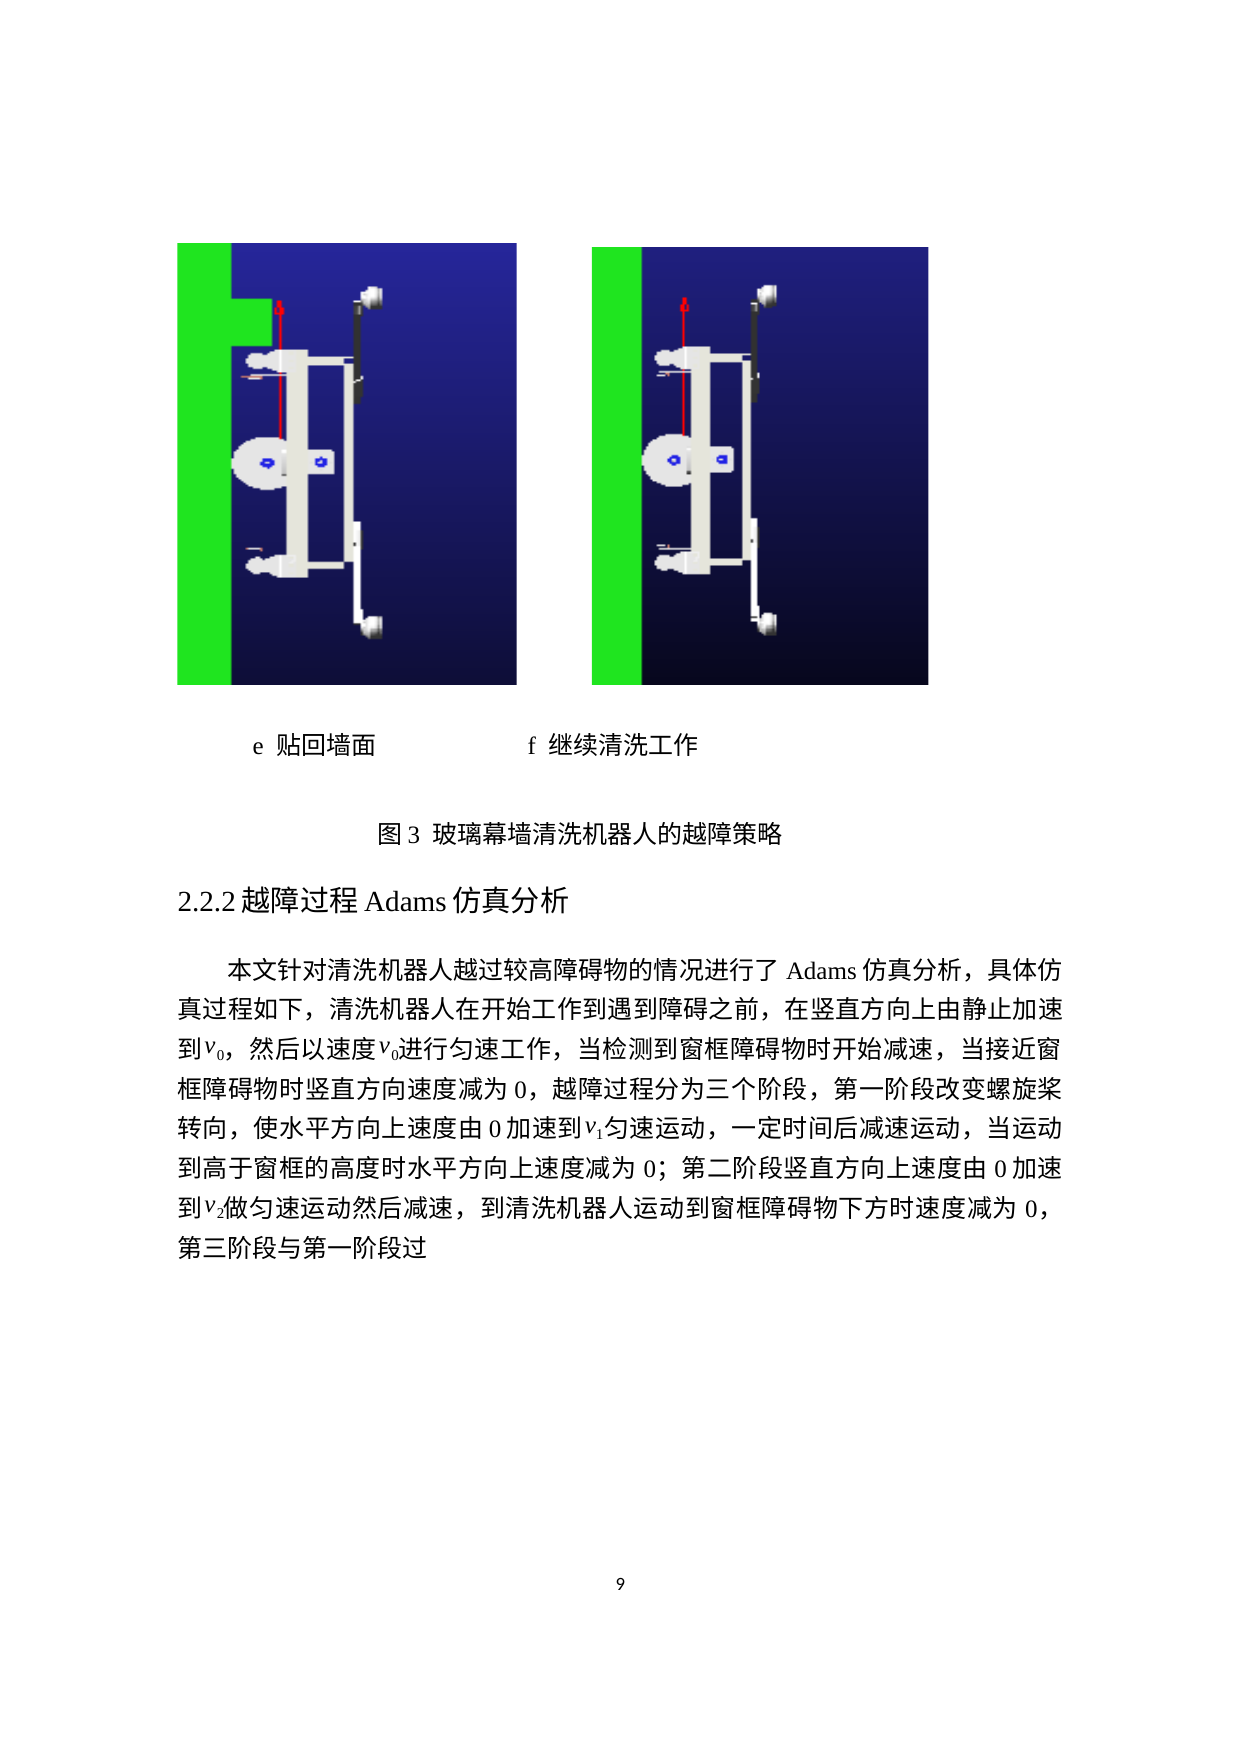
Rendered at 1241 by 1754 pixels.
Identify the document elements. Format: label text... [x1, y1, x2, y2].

picture [177, 243, 517, 685]
text 2.2.2越障过程Adams仿真分析 [177, 878, 1063, 920]
text 图3 玻璃幕墙清洗机器人的越障策略 [177, 813, 1063, 853]
text 本文针对清洗机器人越过较高障碍物的情况进行了Adams仿真分析，具体仿真过程如下，清洗机器人在开始工作到遇到障碍之前，在竖直方向上由静止加速到，然后以速度进行匀速工作，当检测到窗框障碍物时开始减速，当接近窗框障碍物时竖直方向速度减为0，越障过程分为三个阶段，第一阶段改变螺旋桨转向，使水平方向上速度由0加速到匀速运动，一定时间后减速运动，当运动到高于窗框的高度时水平方向上速度减为0；第二阶段竖直方向上速度由0加速到做匀速运动然后减速，到清洗机器人运动到窗框障碍物下方时速度减为0，第三阶段与第一阶段过 [177, 948, 1063, 1266]
picture [591, 247, 929, 685]
text e 贴回墙面 f 继续清洗工作 [177, 724, 1063, 764]
